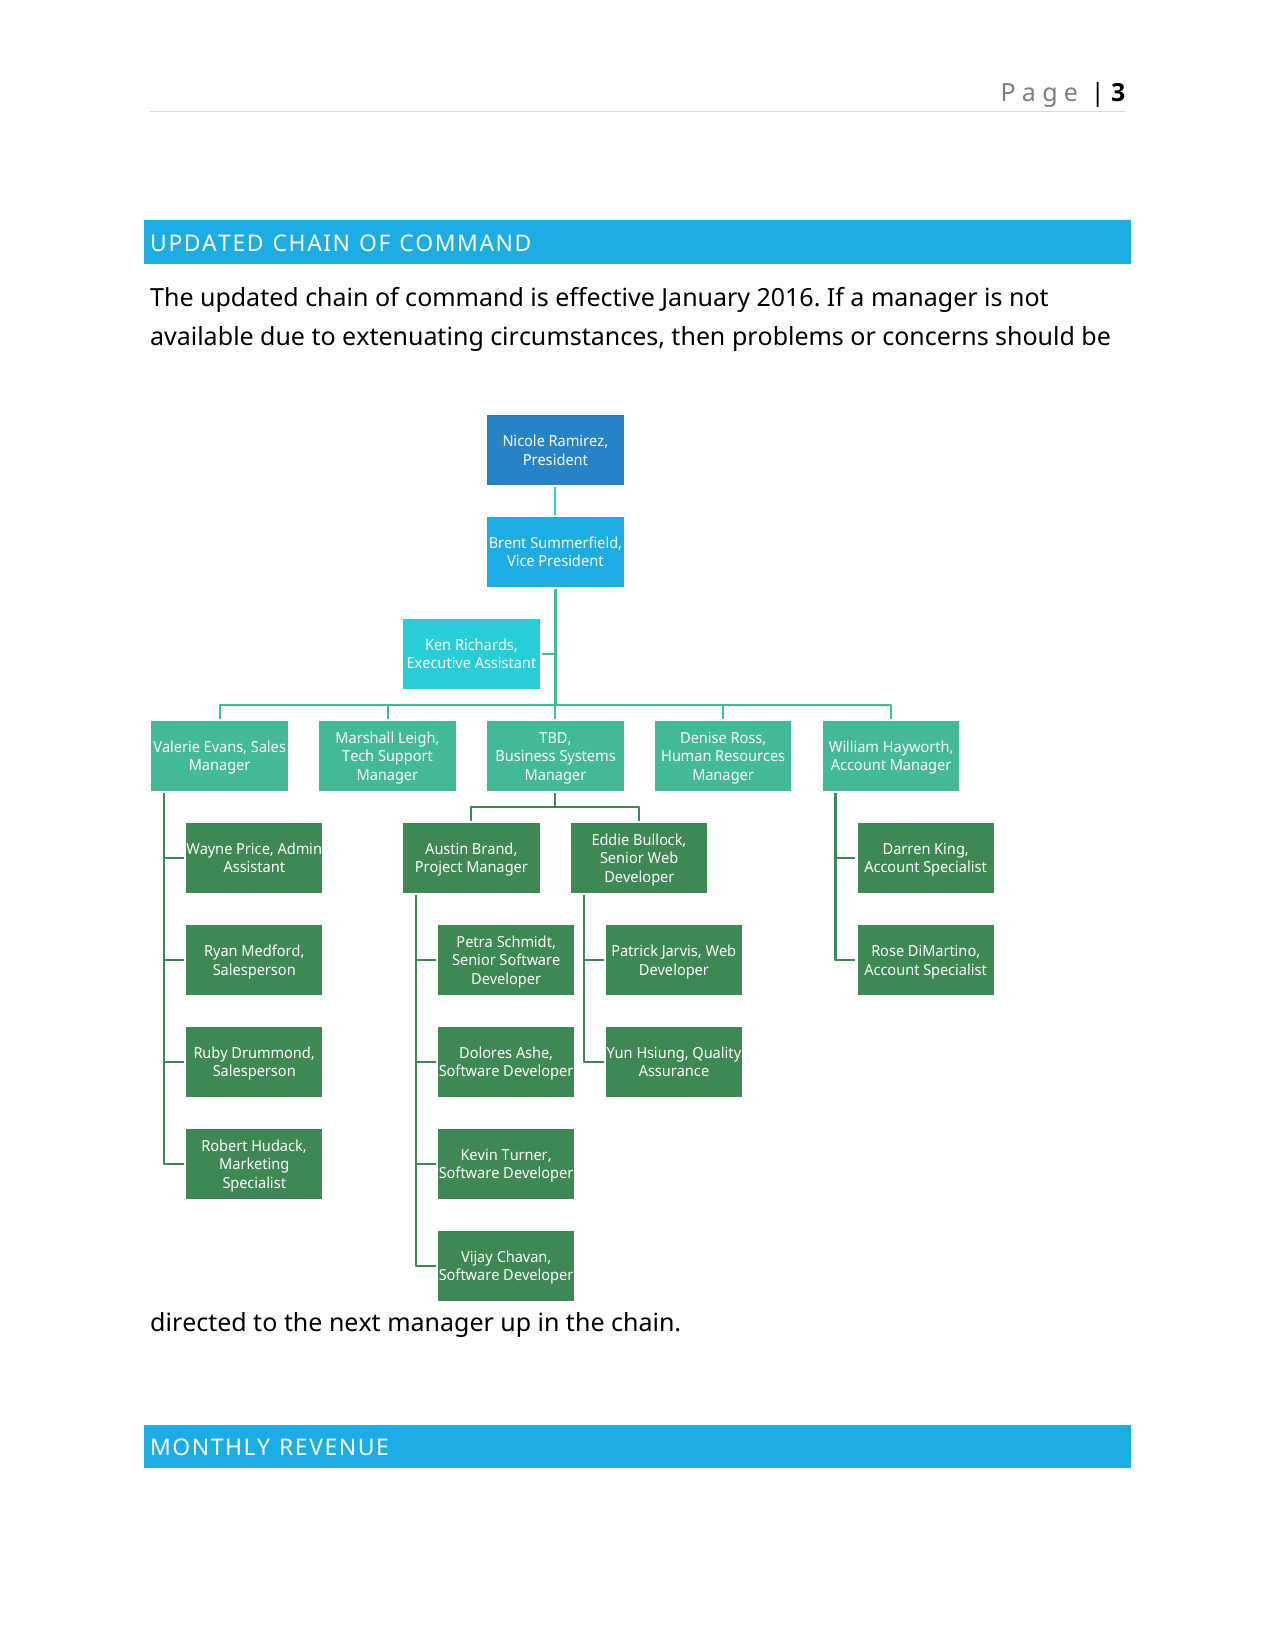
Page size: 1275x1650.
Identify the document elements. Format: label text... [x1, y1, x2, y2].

subtitle Monthly Revenue [150, 1431, 1125, 1462]
subtitle Updated Chain of Command [150, 227, 1125, 258]
text The updated chain of command is effective January 2016. If a manager is not available due to extenuating circumstances, then problems or concerns should be directed to the next manager up in the chain. [150, 279, 1125, 1339]
